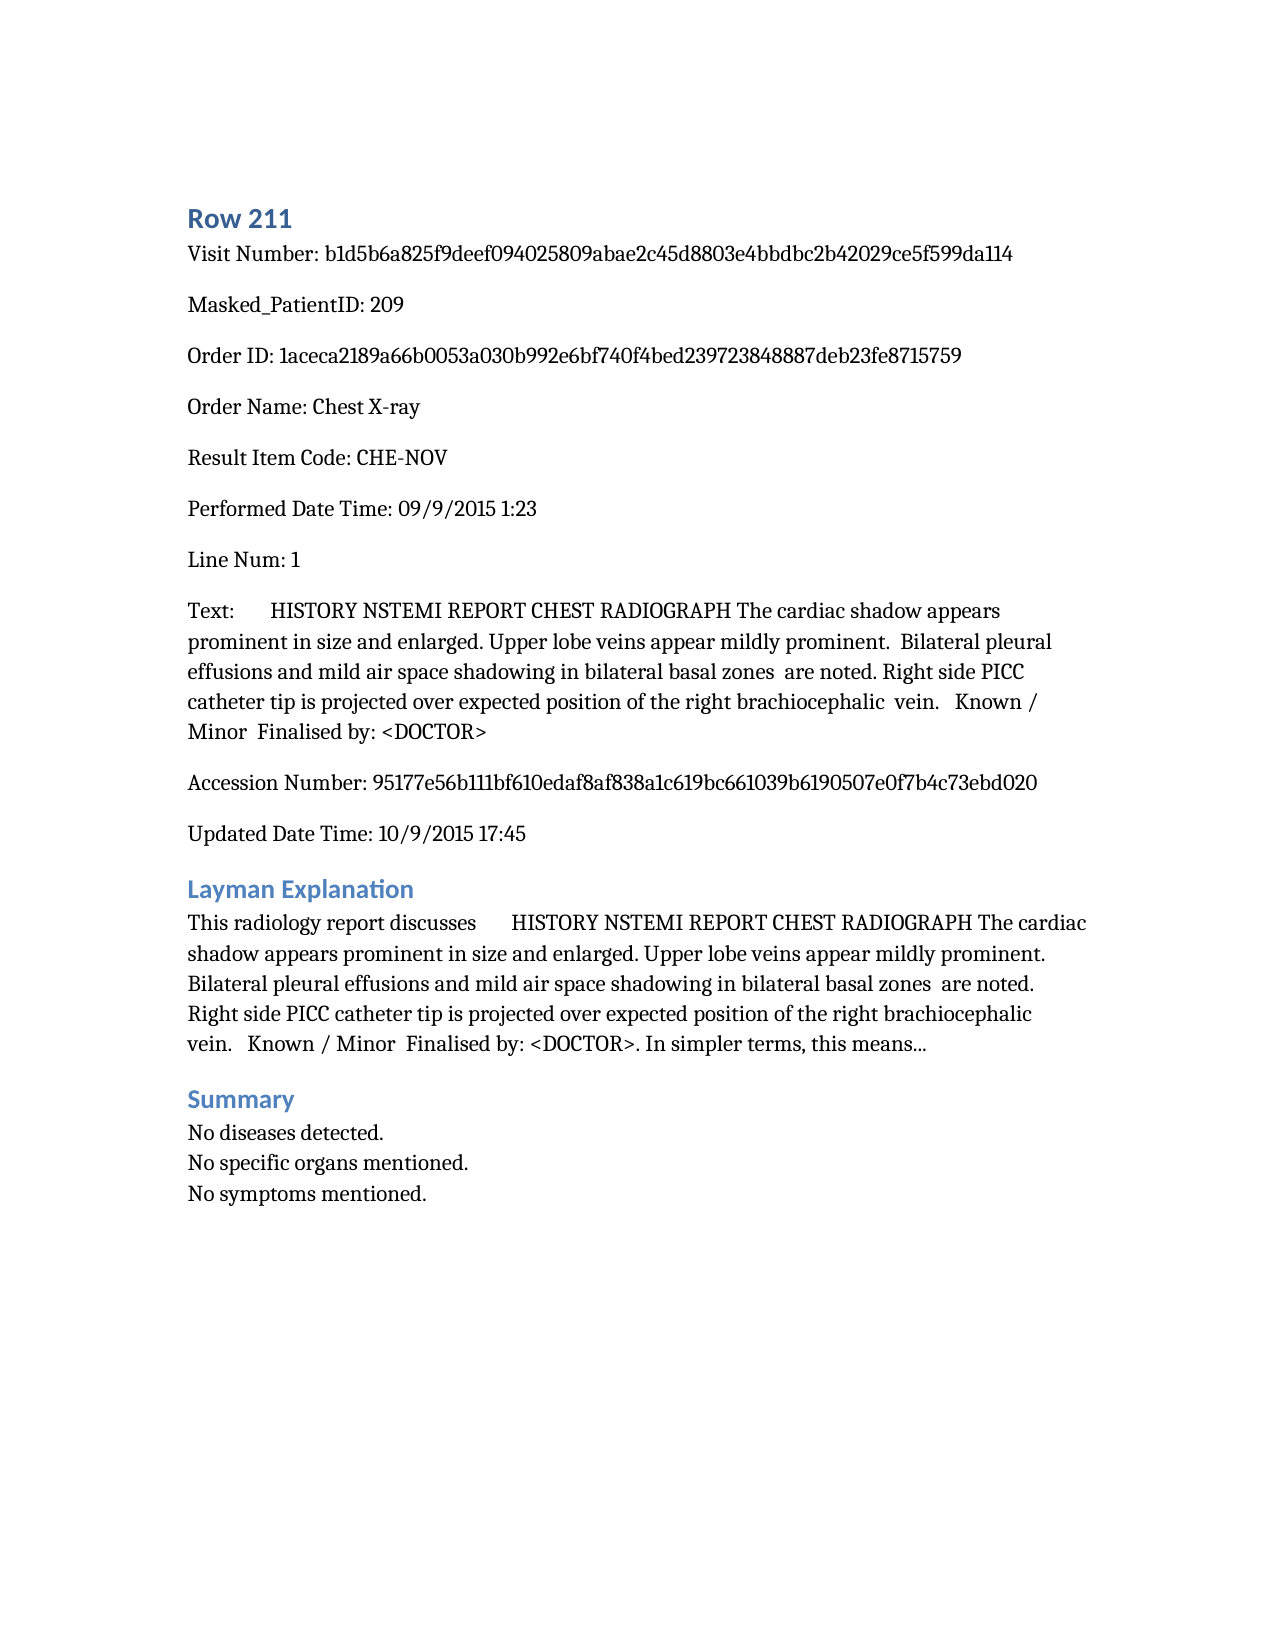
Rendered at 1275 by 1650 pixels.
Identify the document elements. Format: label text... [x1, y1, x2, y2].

text Visit Number: b1d5b6a825f9deef094025809abae2c45d8803e4bbdbc2b42029ce5f599da114 [187, 241, 1087, 267]
text No diseases detected. No specific organs mentioned. No symptoms mentioned. [187, 1120, 1087, 1207]
text This radiology report discusses HISTORY NSTEMI REPORT CHEST RADIOGRAPH The cardiac shadow appears prominent in size and enlarged. Upper lobe veins appear mildly prominent. Bilateral pleural effusions and mild air space shadowing in bilateral basal zones are noted. Right side PICC catheter tip is projected over expected position of the right brachiocephalic vein. Known / Minor Finalised by: <DOCTOR>. In simpler terms, this means... [187, 910, 1087, 1057]
text Performed Date Time: 09/9/2015 1:23 [187, 496, 1087, 522]
subtitle Layman Explanation [187, 872, 1087, 905]
subtitle Row 211 [187, 200, 1087, 236]
text Order ID: 1aceca2189a66b0053a030b992e6bf740f4bed239723848887deb23fe8715759 [187, 343, 1087, 369]
text Line Num: 1 [187, 547, 1087, 573]
text Updated Date Time: 10/9/2015 17:45 [187, 821, 1087, 847]
text Order Name: Chest X-ray [187, 394, 1087, 420]
text Accession Number: 95177e56b111bf610edaf8af838a1c619bc661039b6190507e0f7b4c73ebd020 [187, 770, 1087, 796]
text Result Item Code: CHE-NOV [187, 445, 1087, 471]
text Text: HISTORY NSTEMI REPORT CHEST RADIOGRAPH The cardiac shadow appears prominent in size and enlarged. Upper lobe veins appear mildly prominent. Bilateral pleural effusions and mild air space shadowing in bilateral basal zones are noted. Right side PICC catheter tip is projected over expected position of the right brachiocephalic vein. Known / Minor Finalised by: <DOCTOR> [187, 598, 1087, 745]
text Masked_PatientID: 209 [187, 292, 1087, 318]
subtitle Summary [187, 1082, 1087, 1115]
